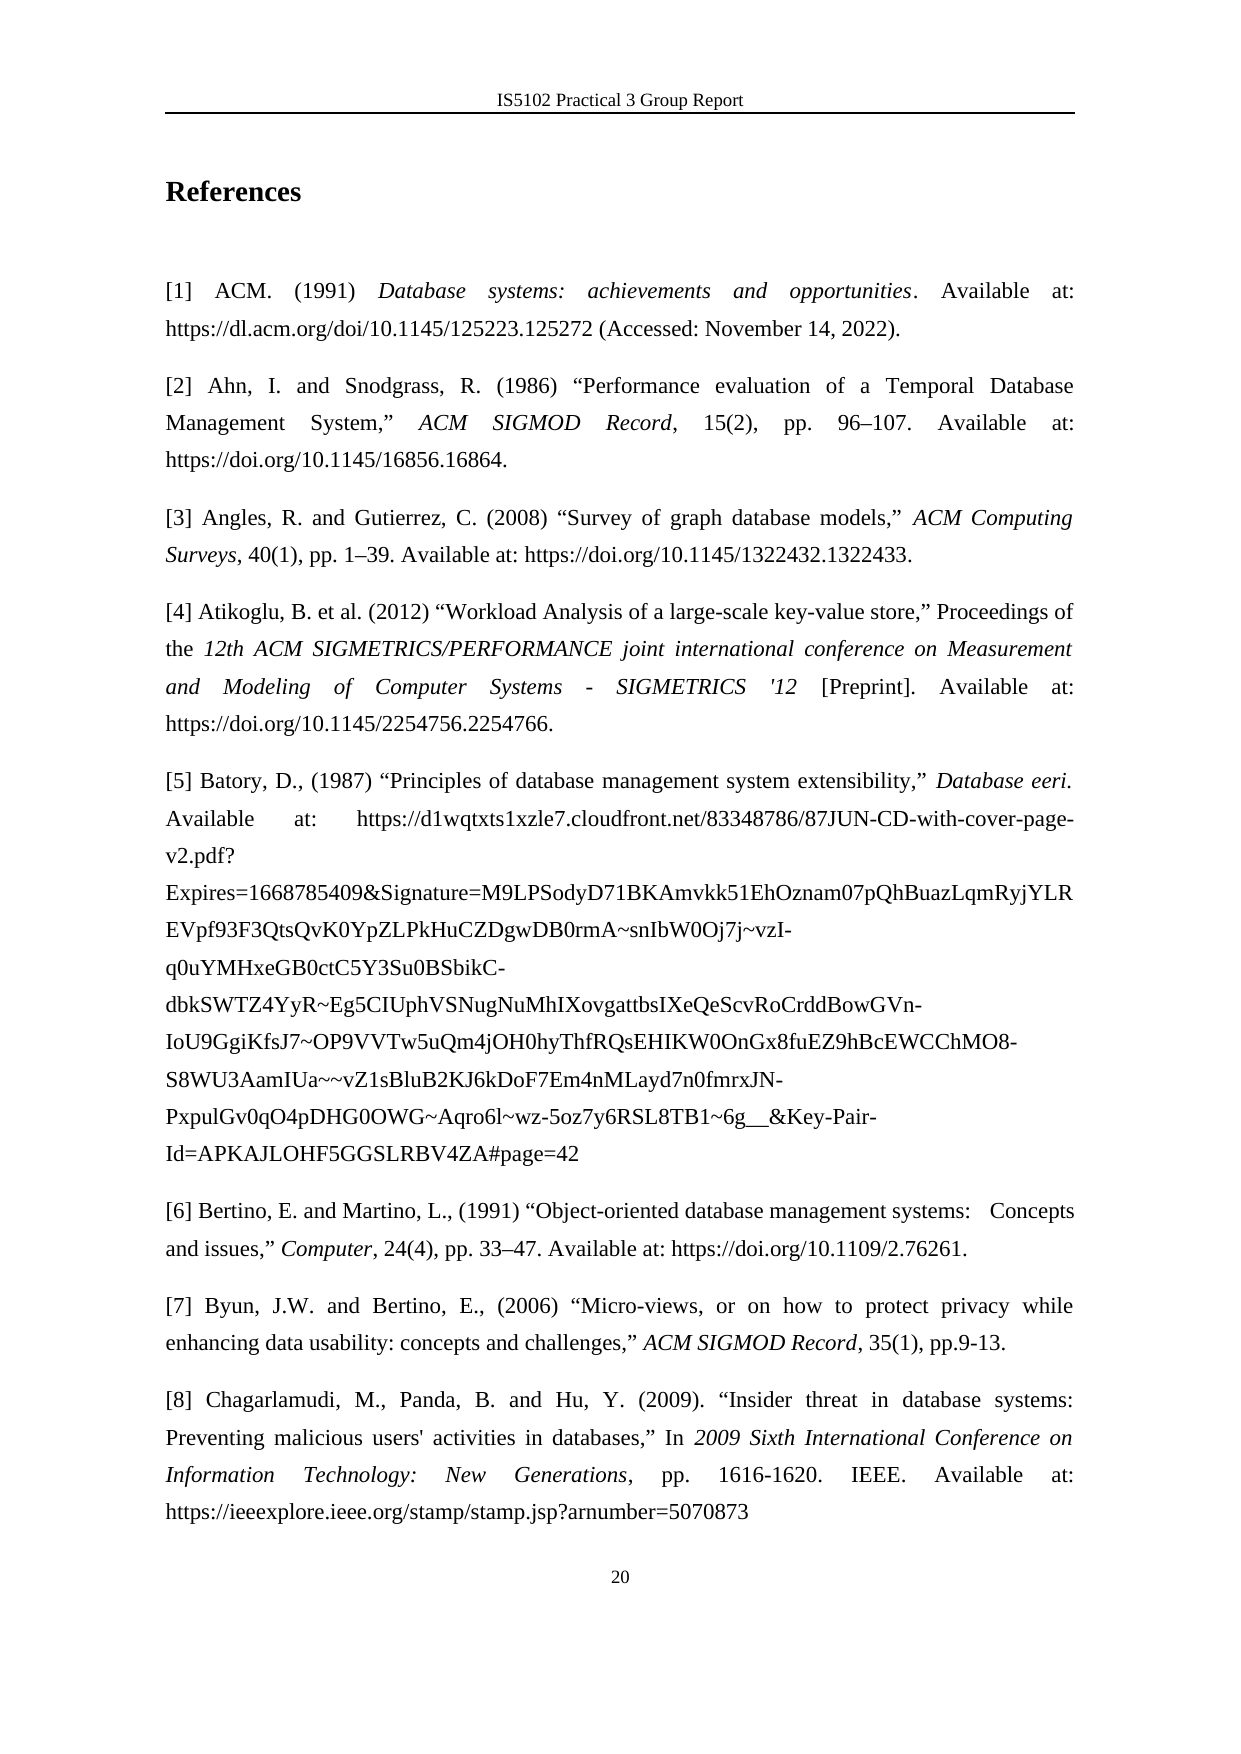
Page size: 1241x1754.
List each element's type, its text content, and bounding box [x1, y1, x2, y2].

text [5] Batory, D., (1987) “Principles of database management system extensibility,” Database eeri. Available at: https://d1wqtxts1xzle7.cloudfront.net/83348786/87JUN-CD-with-cover-page-v2.pdf?Expires=1668785409&Signature=M9LPSodyD71BKAmvkk51EhOznam07pQhBuazLqmRyjYLREVpf93F3QtsQvK0YpZLPkHuCZDgwDB0rmA~snIbW0Oj7j~vzI-q0uYMHxeGB0ctC5Y3Su0BSbikC-dbkSWTZ4YyR~Eg5CIUphVSNugNuMhIXovgattbsIXeQeScvRoCrddBowGVn-IoU9GgiKfsJ7~OP9VVTw5uQm4jOH0hyThfRQsEHIKW0OnGx8fuEZ9hBcEWCChMO8-S8WU3AamIUa~~vZ1sBluB2KJ6kDoF7Em4nMLayd7n0fmrxJN-PxpulGv0qO4pDHG0OWG~Aqro6l~wz-5oz7y6RSL8TB1~6g__&Key-Pair-Id=APKAJLOHF5GGSLRBV4ZA#page=42 [165, 764, 1075, 1170]
text [2] Ahn, I. and Snodgrass, R. (1986) “Performance evaluation of a Temporal Database Management System,” ACM SIGMOD Record, 15(2), pp. 96–107. Available at: https://doi.org/10.1145/16856.16864. [165, 369, 1075, 476]
text [3] Angles, R. and Gutierrez, C. (2008) “Survey of graph database models,” ACM Computing Surveys, 40(1), pp. 1–39. Available at: https://doi.org/10.1145/1322432.1322433. [165, 501, 1075, 571]
text [4] Atikoglu, B. et al. (2012) “Workload Analysis of a large-scale key-value store,” Proceedings of the 12th ACM SIGMETRICS/PERFORMANCE joint international conference on Measurement and Modeling of Computer Systems - SIGMETRICS '12 [Preprint]. Available at: https://doi.org/10.1145/2254756.2254766. [165, 595, 1075, 739]
text [6] Bertino, E. and Martino, L., (1991) “Object-oriented database management systems: Concepts and issues,” Computer, 24(4), pp. 33–47. Available at: https://doi.org/10.1109/2.76261. [165, 1194, 1075, 1264]
text [8] Chagarlamudi, M., Panda, B. and Hu, Y. (2009). “Insider threat in database systems: Preventing malicious users' activities in databases,” In 2009 Sixth International Conference on Information Technology: New Generations, pp. 1616-1620. IEEE. Available at: https://ieeexplore.ieee.org/stamp/stamp.jsp?arnumber=5070873 [165, 1383, 1075, 1528]
subtitle References [165, 158, 1075, 223]
text [7] Byun, J.W. and Bertino, E., (2006) “Micro-views, or on how to protect privacy while enhancing data usability: concepts and challenges,” ACM SIGMOD Record, 35(1), pp.9-13. [165, 1289, 1075, 1359]
text [1] ACM. (1991) Database systems: achievements and opportunities. Available at: https://dl.acm.org/doi/10.1145/125223.125272 (Accessed: November 14, 2022). [165, 274, 1075, 344]
